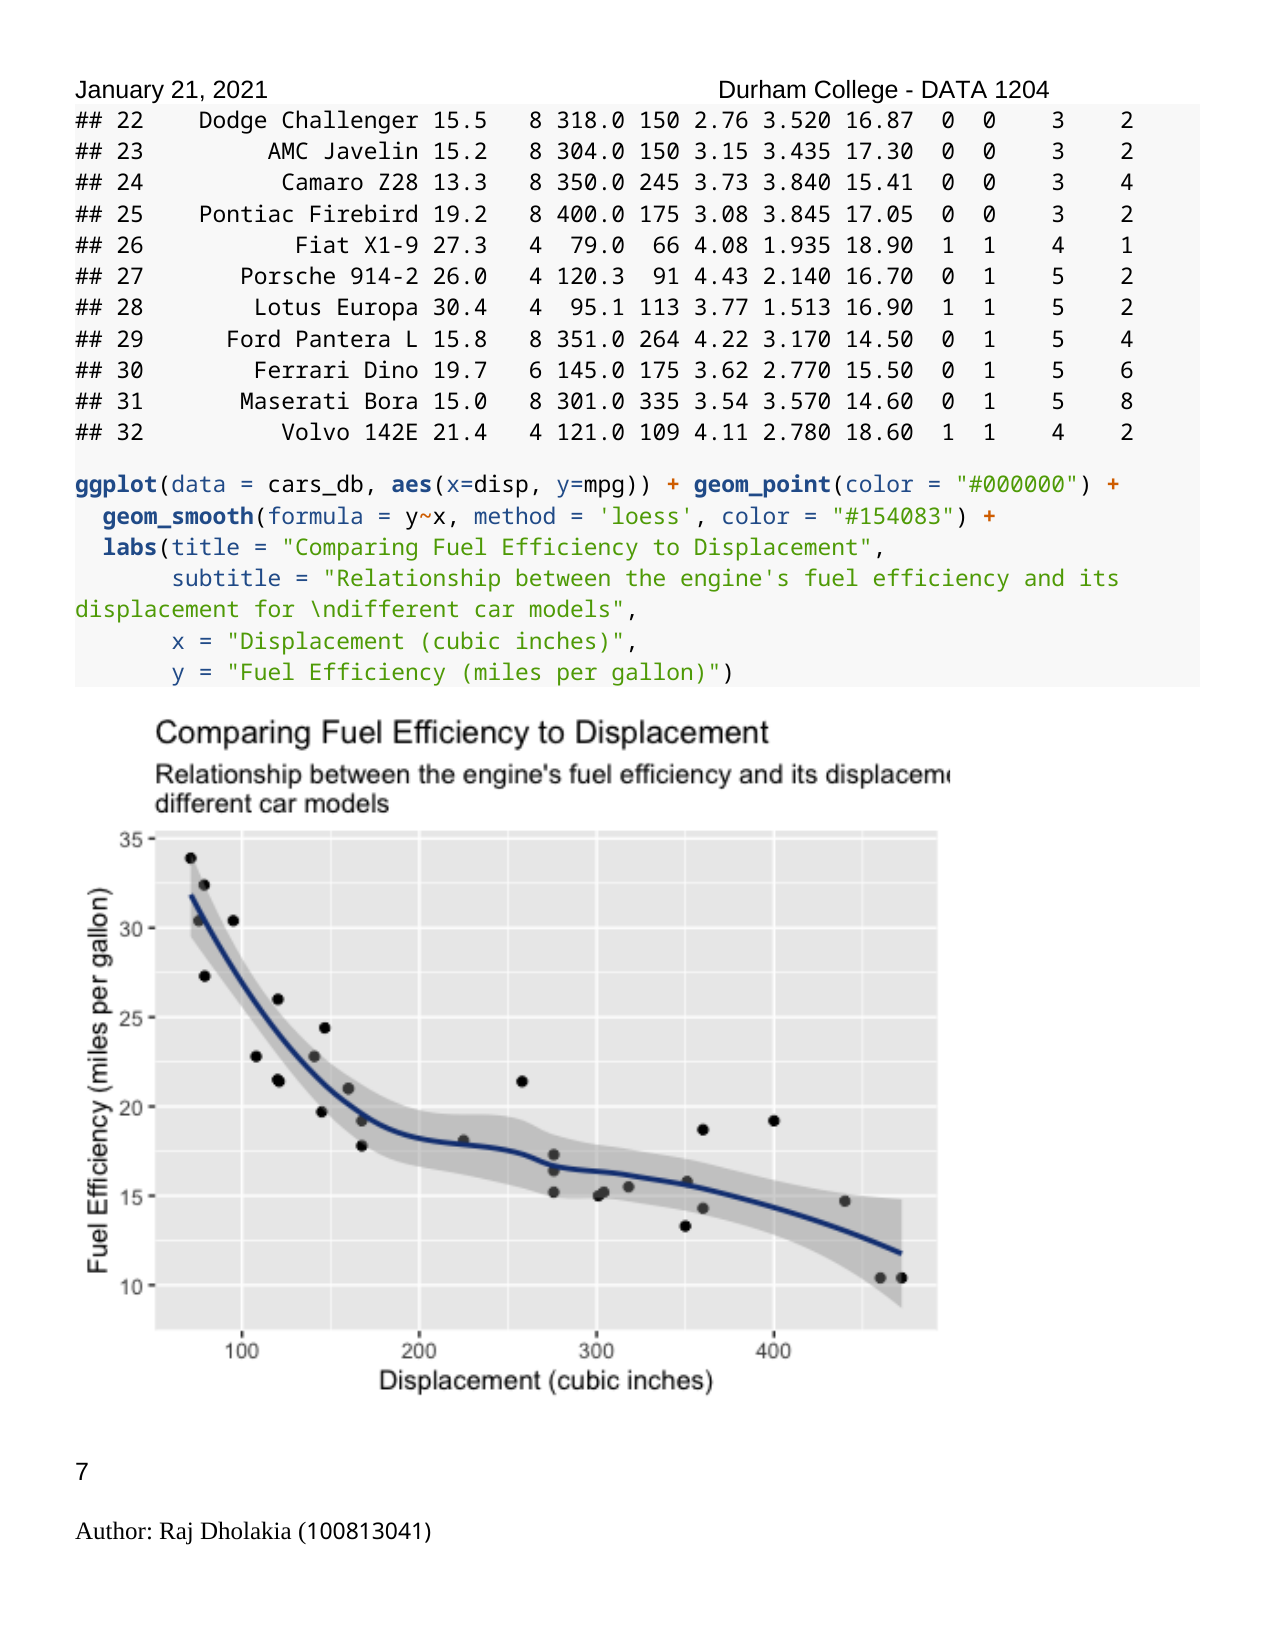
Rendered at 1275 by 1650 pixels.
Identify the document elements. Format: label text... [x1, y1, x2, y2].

picture [75, 707, 951, 1408]
text ggplot(data = cars_db, aes(x=disp, y=mpg)) + geom_point(color = "#000000") + geom_smooth(formula = y~x, method = 'loess', color = "#154083") + labs(title = "Comparing Fuel Efficiency to Displacement", subtitle = "Relationship between the engine's fuel efficiency and its displacement for \ndifferent car models", x = "Displacement (cubic inches)", y = "Fuel Efficiency (miles per gallon)") [75, 468, 1200, 687]
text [75, 104, 1200, 447]
